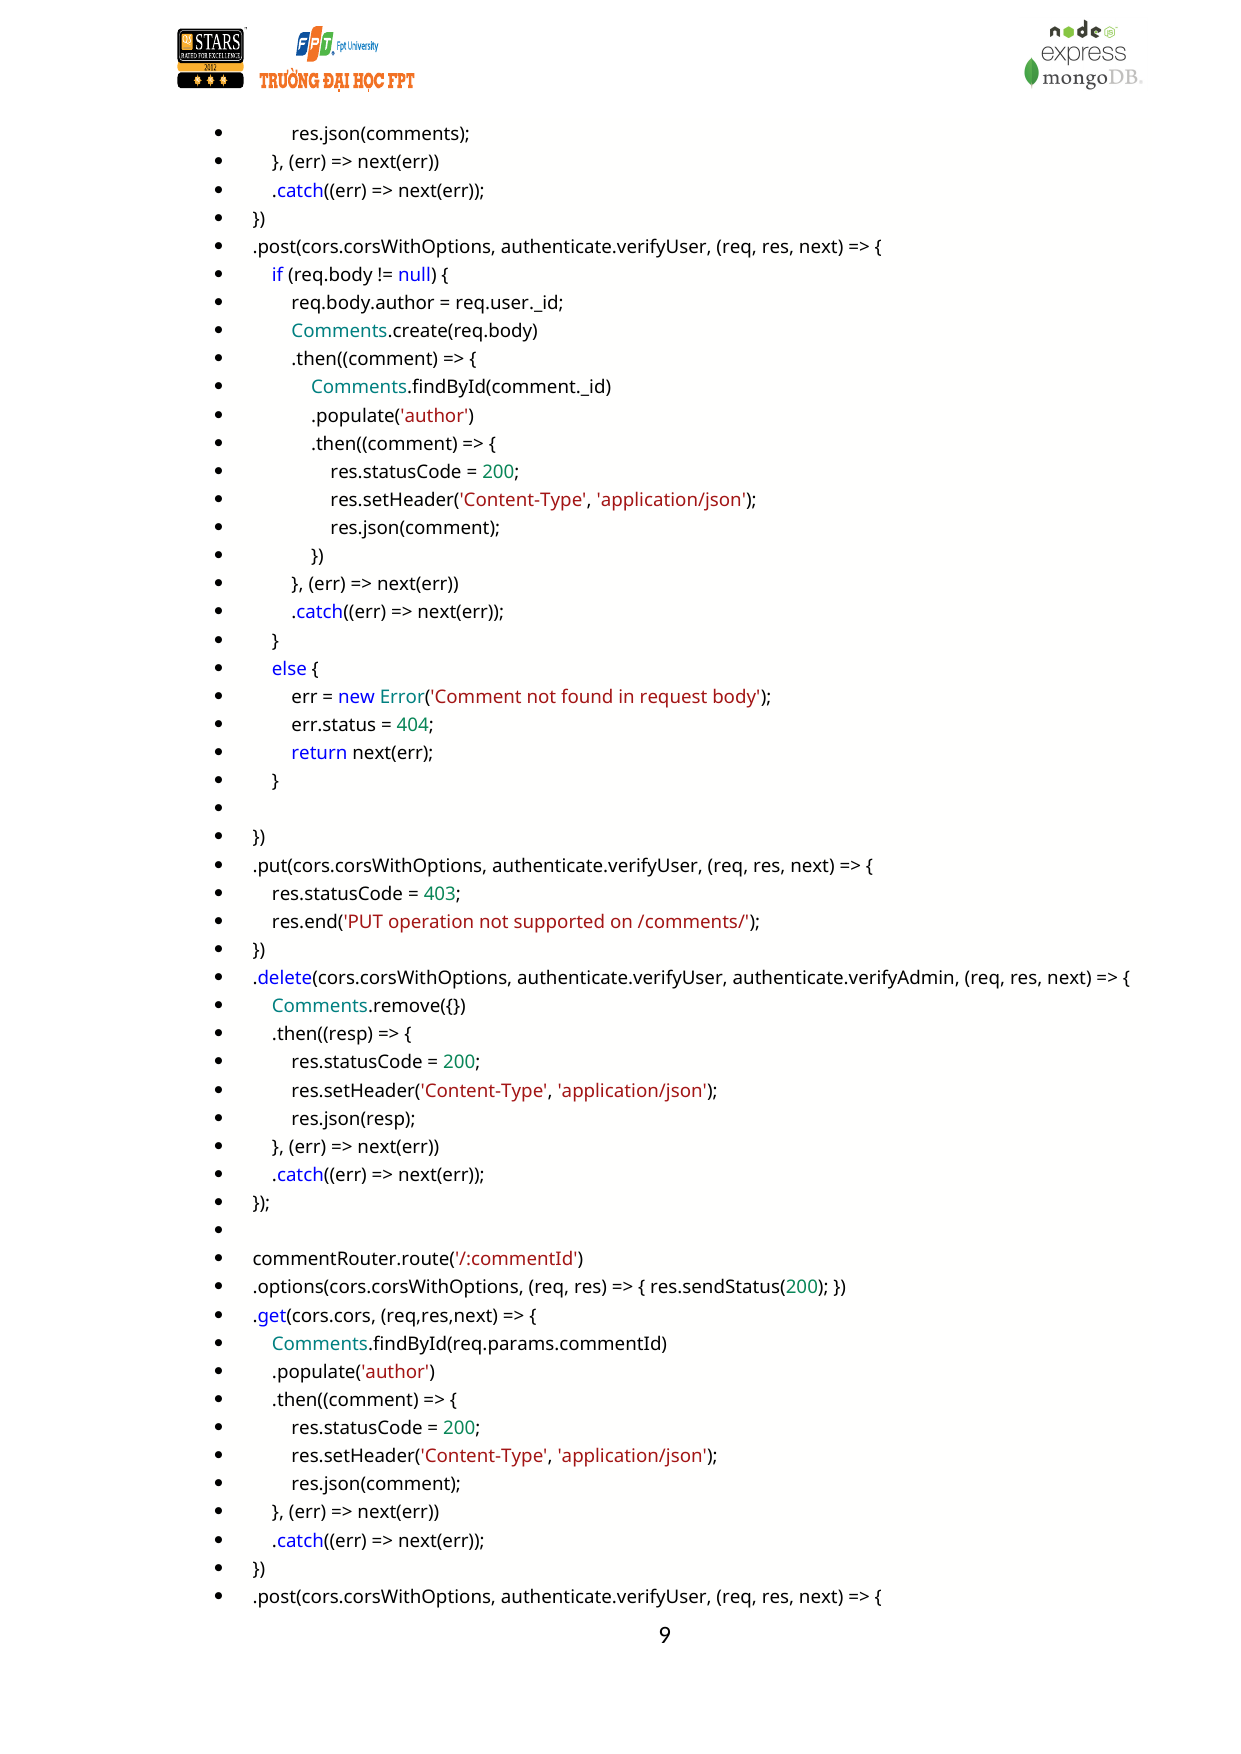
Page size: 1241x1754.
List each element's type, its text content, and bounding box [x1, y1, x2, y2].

list .options(cors.corsWithOptions, (req, res) => { res.sendStatus(200); }) [215, 1271, 1152, 1299]
list .post(cors.corsWithOptions, authenticate.verifyUser, (req, res, next) => { [215, 231, 1152, 259]
list }) [215, 540, 1152, 568]
list .populate('author') [215, 1356, 1152, 1384]
list .catch((err) => next(err)); [215, 1159, 1152, 1187]
list res.json(comments); [215, 118, 1152, 146]
picture [1019, 17, 1148, 91]
list }, (err) => next(err)) [215, 1496, 1152, 1524]
list res.setHeader('Content-Type', 'application/json'); [215, 1074, 1152, 1102]
list }) [215, 202, 1152, 231]
list .then((comment) => { [215, 343, 1152, 371]
list .then((resp) => { [215, 1018, 1152, 1046]
list } [215, 624, 1152, 652]
list err = new Error('Comment not found in request body'); [215, 681, 1152, 709]
list res.statusCode = 200; [215, 456, 1152, 484]
list err.status = 404; [215, 709, 1152, 737]
list }); [215, 1187, 1152, 1215]
list res.json(comment); [215, 512, 1152, 540]
list .then((comment) => { [215, 427, 1152, 456]
list Comments.remove({}) [215, 990, 1152, 1018]
list res.statusCode = 200; [215, 1046, 1152, 1074]
list commentRouter.route('/:commentId') [215, 1243, 1152, 1271]
list .delete(cors.corsWithOptions, authenticate.verifyUser, authenticate.verifyAdmin, (req, res, next) => { [215, 962, 1152, 990]
list } [215, 765, 1152, 793]
list res.setHeader('Content-Type', 'application/json'); [215, 484, 1152, 512]
list .get(cors.cors, (req,res,next) => { [215, 1299, 1152, 1327]
list Comments.findById(comment._id) [215, 371, 1152, 399]
list .populate('author') [215, 399, 1152, 427]
list res.json(comment); [215, 1468, 1152, 1496]
list .put(cors.corsWithOptions, authenticate.verifyUser, (req, res, next) => { [215, 849, 1152, 877]
list }, (err) => next(err)) [215, 146, 1152, 174]
list }) [215, 1552, 1152, 1581]
list Comments.create(req.body) [215, 315, 1152, 343]
list res.statusCode = 403; [215, 877, 1152, 906]
list Comments.findById(req.params.commentId) [215, 1327, 1152, 1356]
list .catch((err) => next(err)); [215, 596, 1152, 624]
list }, (err) => next(err)) [215, 568, 1152, 596]
list }, (err) => next(err)) [215, 1131, 1152, 1159]
list .catch((err) => next(err)); [215, 174, 1152, 202]
list else { [215, 652, 1152, 681]
list .catch((err) => next(err)); [215, 1524, 1152, 1552]
list .post(cors.corsWithOptions, authenticate.verifyUser, (req, res, next) => { [215, 1581, 1152, 1609]
list res.setHeader('Content-Type', 'application/json'); [215, 1440, 1152, 1468]
list res.statusCode = 200; [215, 1412, 1152, 1440]
list res.json(resp); [215, 1102, 1152, 1131]
list .then((comment) => { [215, 1384, 1152, 1412]
list }) [215, 821, 1152, 849]
list return next(err); [215, 737, 1152, 765]
list req.body.author = req.user._id; [215, 287, 1152, 315]
list res.end('PUT operation not supported on /comments/'); [215, 906, 1152, 934]
list if (req.body != null) { [215, 259, 1152, 287]
list }) [215, 934, 1152, 962]
